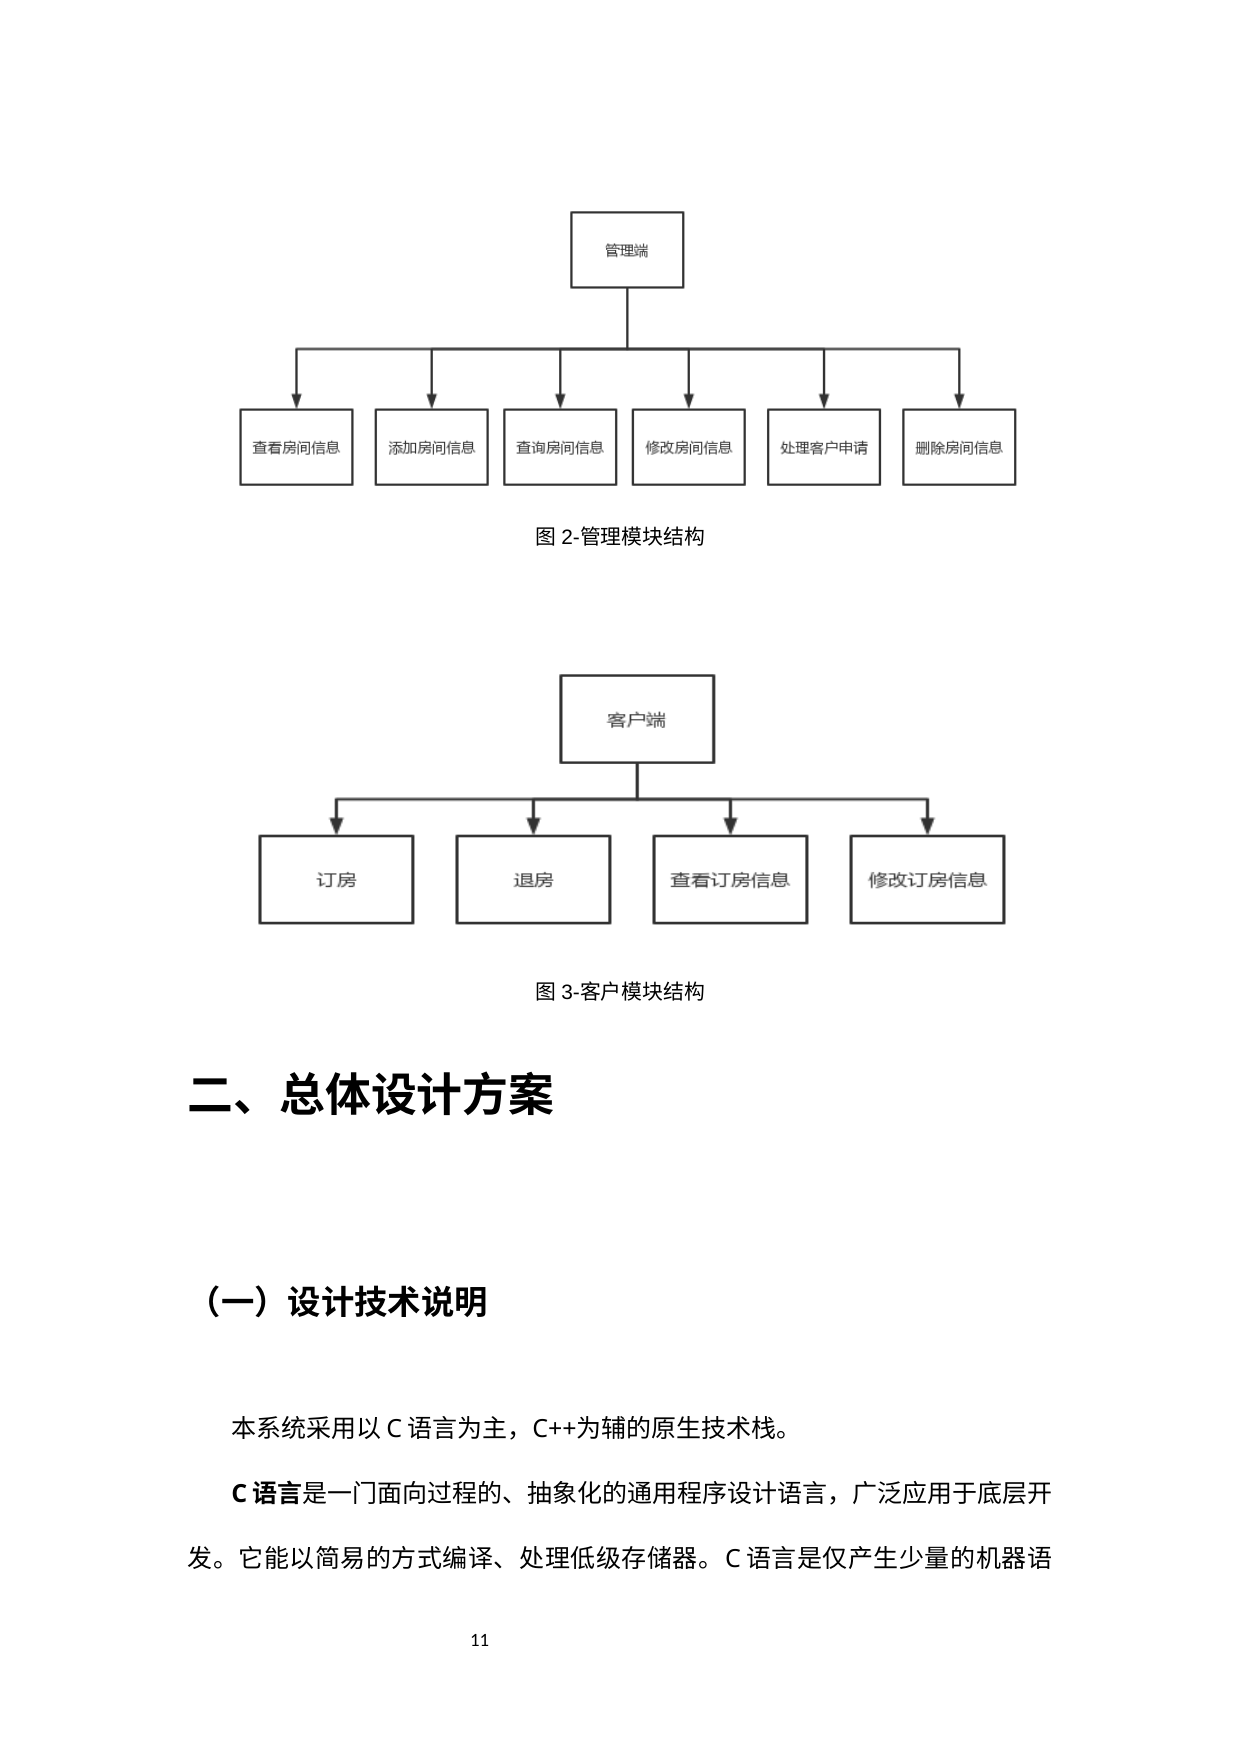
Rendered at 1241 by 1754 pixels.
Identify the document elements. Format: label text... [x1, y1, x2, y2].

picture [187, 162, 1051, 519]
subtitle 总体设计方案 [187, 1042, 1053, 1140]
text 图 2-管理模块结构 [187, 519, 1053, 552]
picture [187, 617, 1053, 963]
text 图 3-客户模块结构 [187, 974, 1053, 1007]
text 本系统采用以C语言为主，C++为辅的原生技术栈。 [187, 1394, 1053, 1459]
subtitle 设计技术说明 [187, 1267, 1053, 1332]
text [187, 1459, 1053, 1589]
